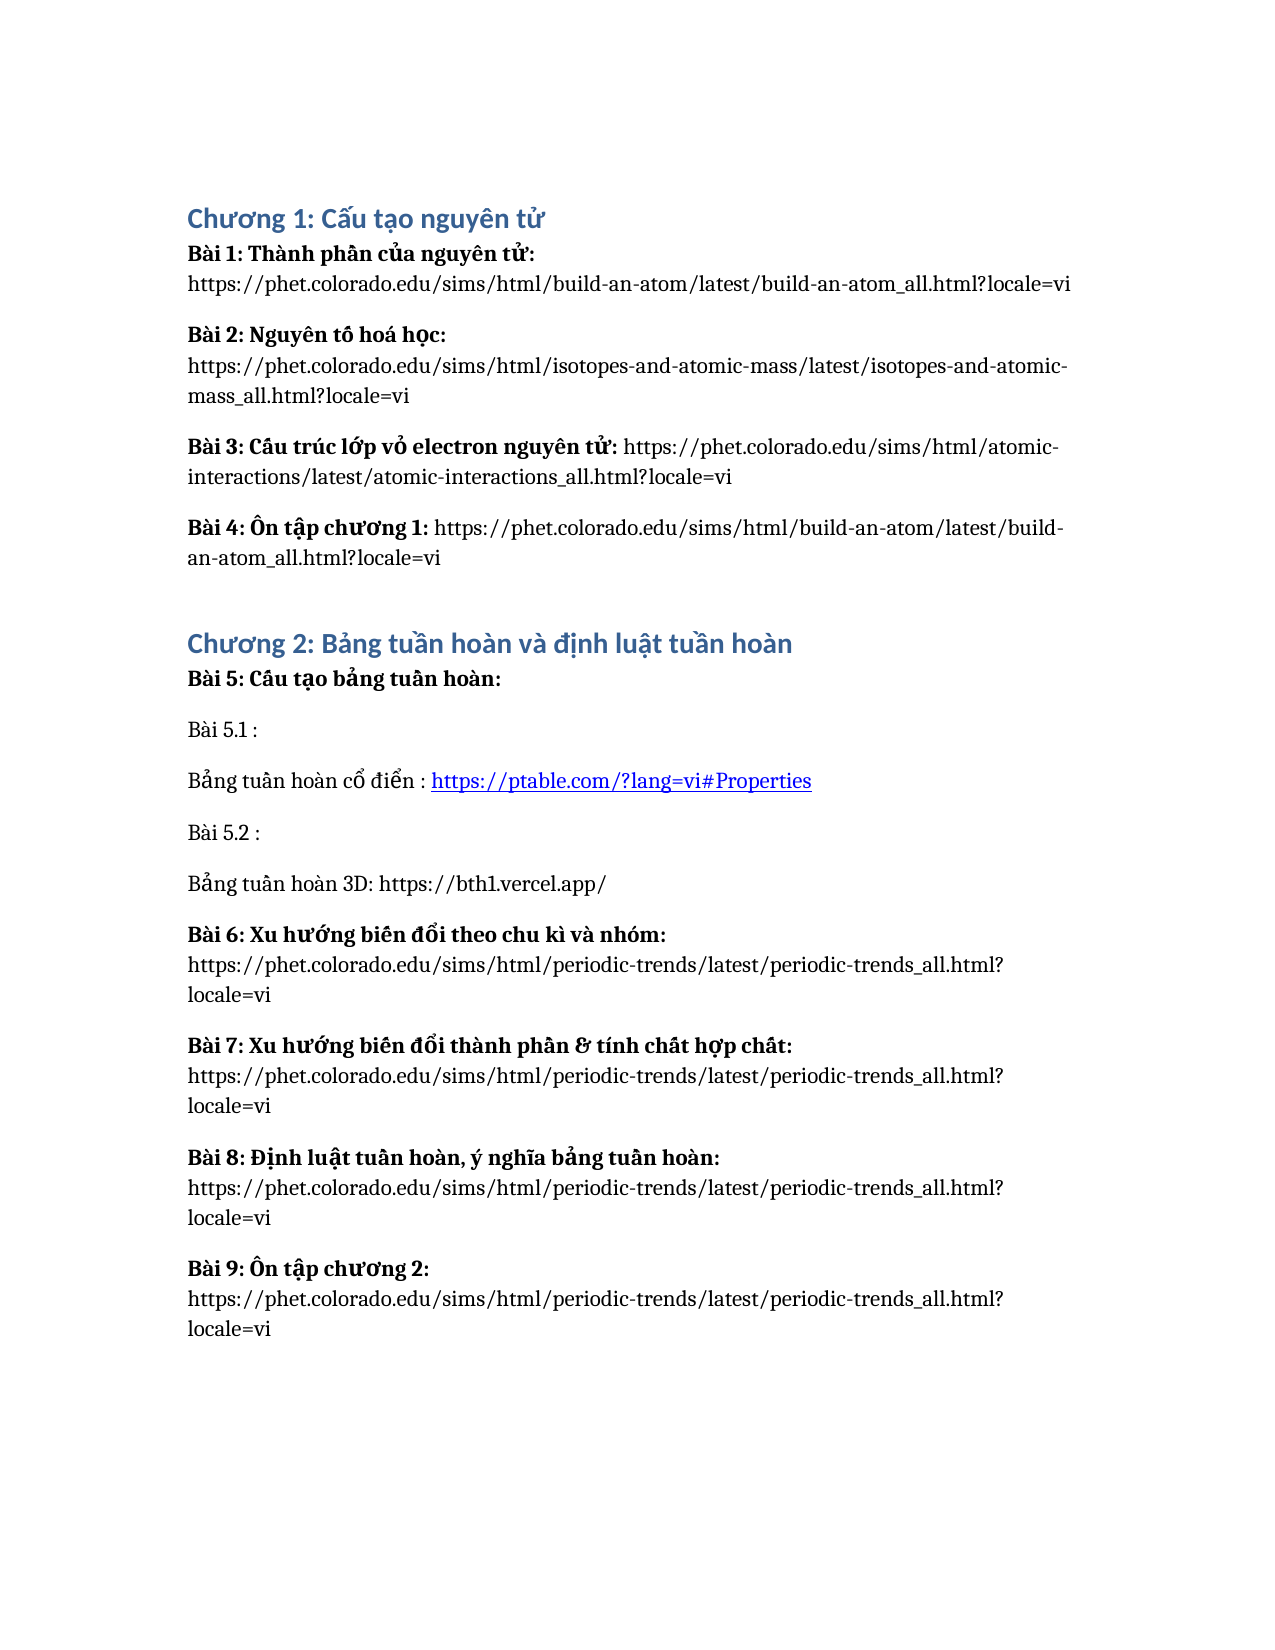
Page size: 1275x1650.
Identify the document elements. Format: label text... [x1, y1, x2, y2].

text Bài 5.1 : [187, 717, 1087, 744]
text Bài 4: Ôn tập chương 1: https://phet.colorado.edu/sims/html/build-an-atom/latest/build-an-atom_all.html?locale=vi [187, 515, 1087, 571]
text Bài 6: Xu hướng biến đổi theo chu kì và nhóm: https://phet.colorado.edu/sims/html/periodic-trends/latest/periodic-trends_all.html?locale=vi [187, 921, 1087, 1008]
text Bài 2: Nguyên tố hoá học: https://phet.colorado.edu/sims/html/isotopes-and-atomic-mass/latest/isotopes-and-atomic-mass_all.html?locale=vi [187, 322, 1087, 409]
text Bài 3: Cấu trúc lớp vỏ electron nguyên tử: https://phet.colorado.edu/sims/html/atomic-interactions/latest/atomic-interactions_all.html?locale=vi [187, 434, 1087, 490]
text Bài 5.2 : [187, 819, 1087, 846]
text Bảng tuần hoàn 3D: https://bth1.vercel.app/ [187, 870, 1087, 897]
text Bài 8: Định luật tuần hoàn, ý nghĩa bảng tuần hoàn: https://phet.colorado.edu/sims/html/periodic-trends/latest/periodic-trends_all.html?locale=vi [187, 1144, 1087, 1231]
text Bài 5: Cấu tạo bảng tuần hoàn: [187, 666, 1087, 693]
subtitle Chương 1: Cấu tạo nguyên tử [187, 200, 1087, 236]
text Bài 1: Thành phần của nguyên tử: https://phet.colorado.edu/sims/html/build-an-atom/latest/build-an-atom_all.html?locale=vi [187, 241, 1087, 297]
subtitle Chương 2: Bảng tuần hoàn và định luật tuần hoàn [187, 625, 1087, 661]
text Bảng tuần hoàn cổ điển : https://ptable.com/?lang=vi#Properties [187, 768, 1087, 795]
text Bài 9: Ôn tập chương 2: https://phet.colorado.edu/sims/html/periodic-trends/latest/periodic-trends_all.html?locale=vi [187, 1256, 1087, 1343]
text Bài 7: Xu hướng biến đổi thành phần & tính chất hợp chất: https://phet.colorado.edu/sims/html/periodic-trends/latest/periodic-trends_all.html?locale=vi [187, 1033, 1087, 1120]
